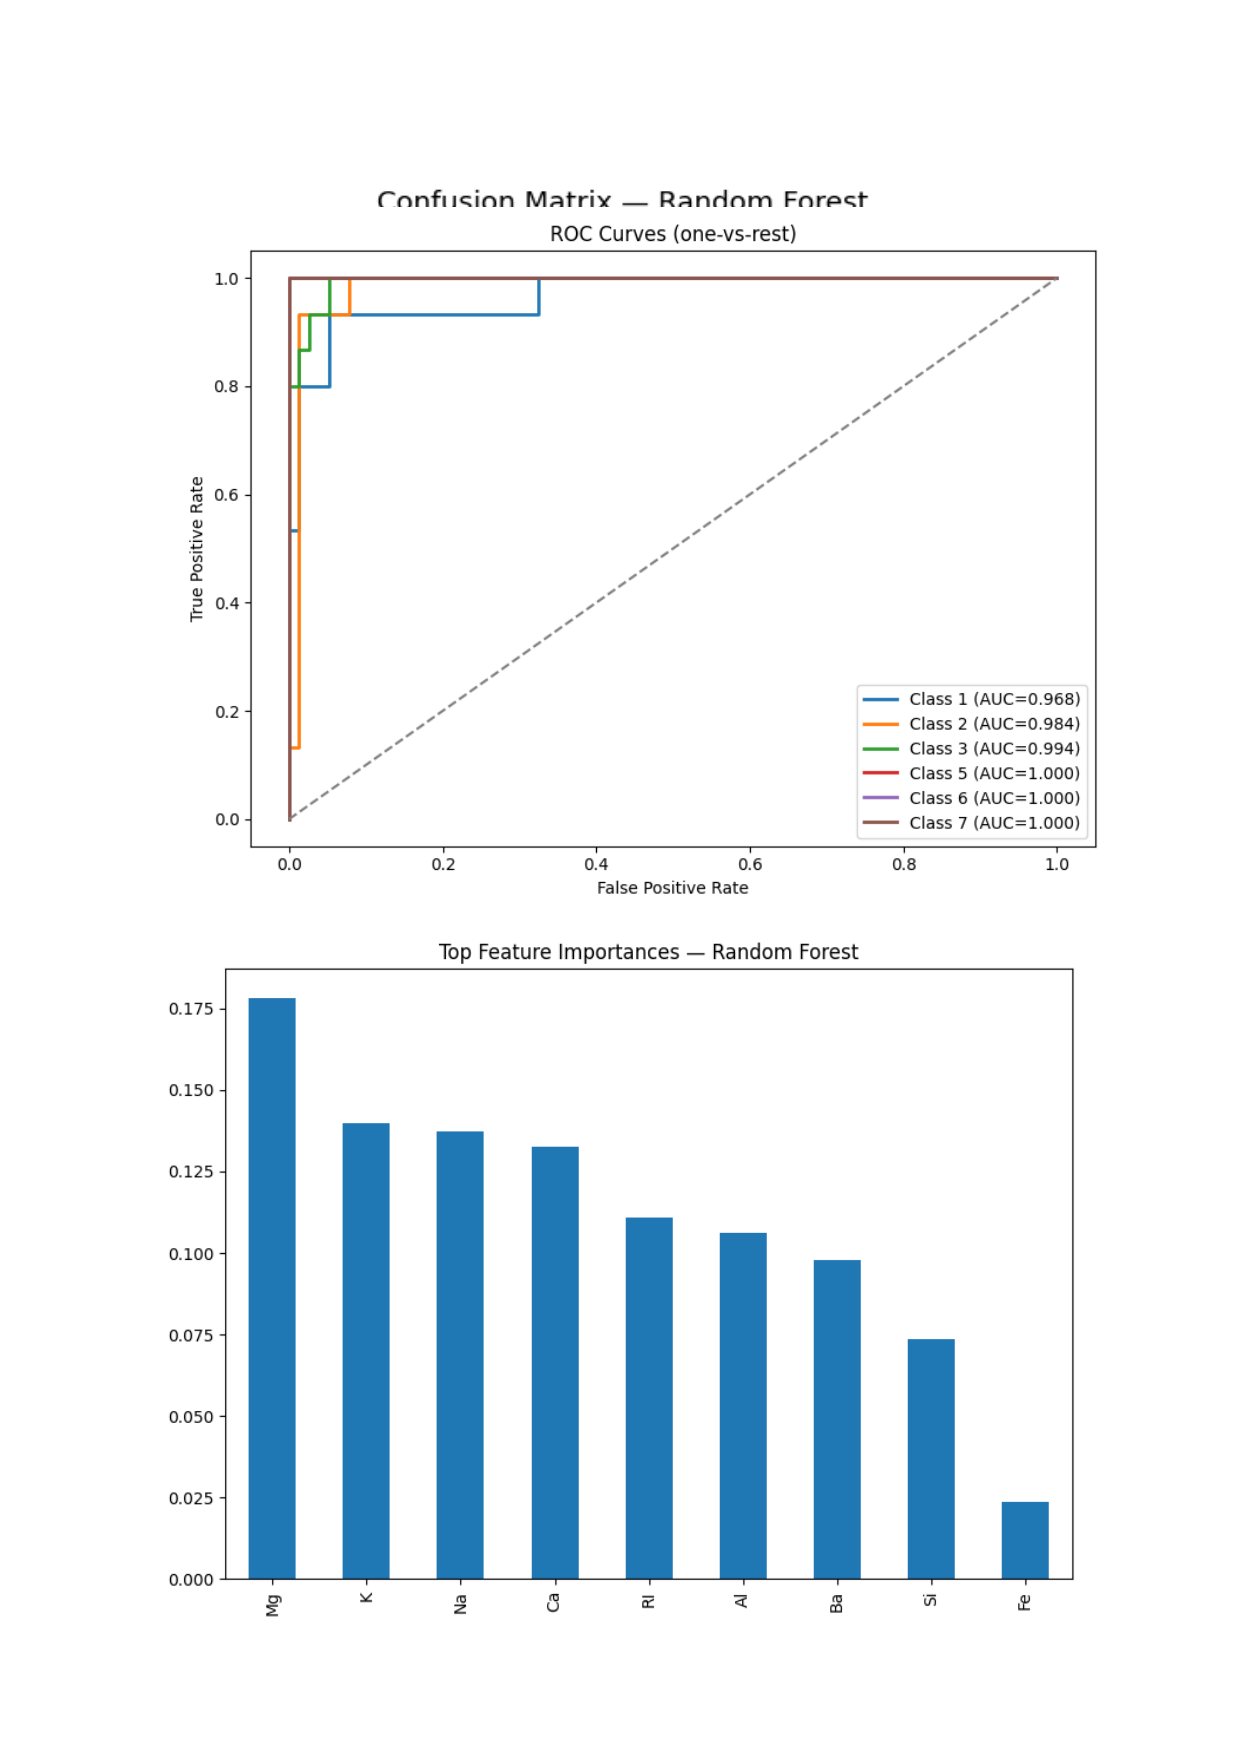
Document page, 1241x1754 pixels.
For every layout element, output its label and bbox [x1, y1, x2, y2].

picture [150, 178, 1170, 1629]
